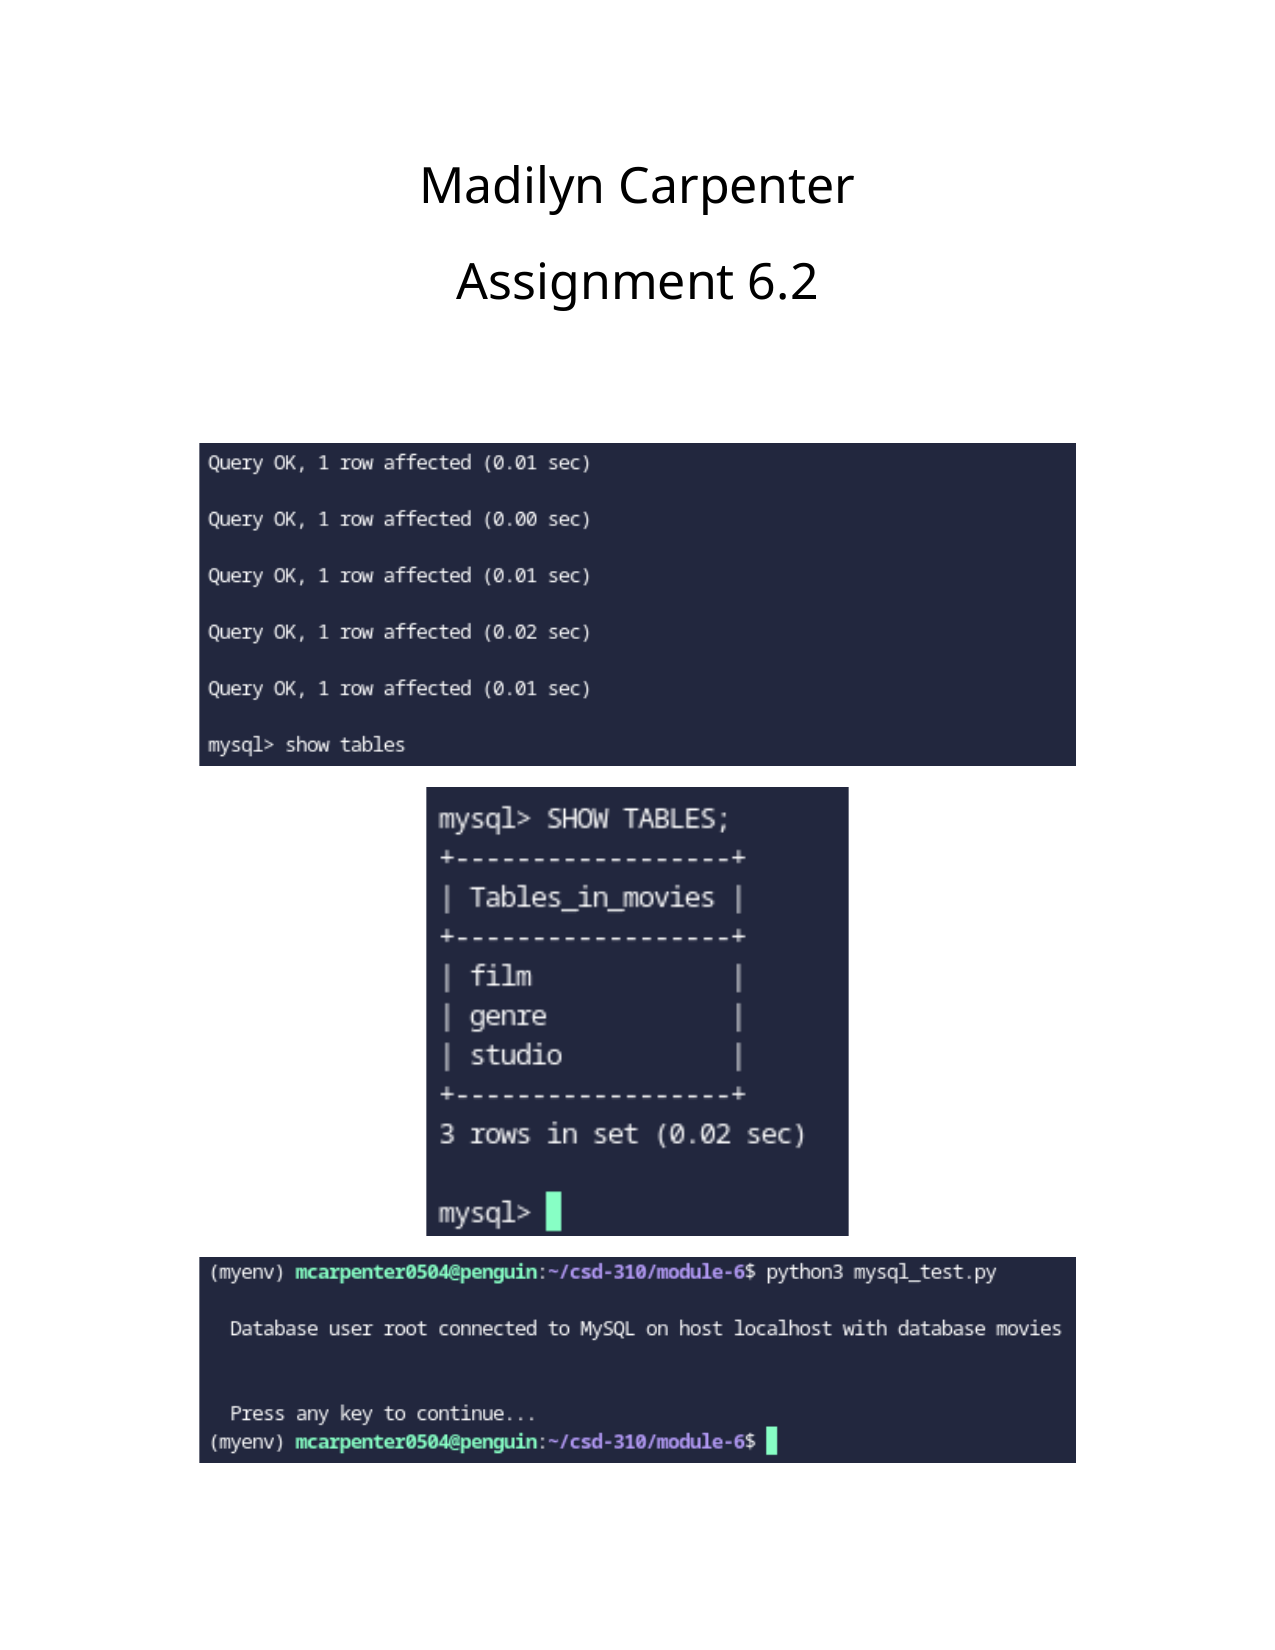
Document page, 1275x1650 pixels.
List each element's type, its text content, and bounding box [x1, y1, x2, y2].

text Madilyn Carpenter [150, 150, 1125, 218]
text Assignment 6.2 [150, 246, 1125, 314]
